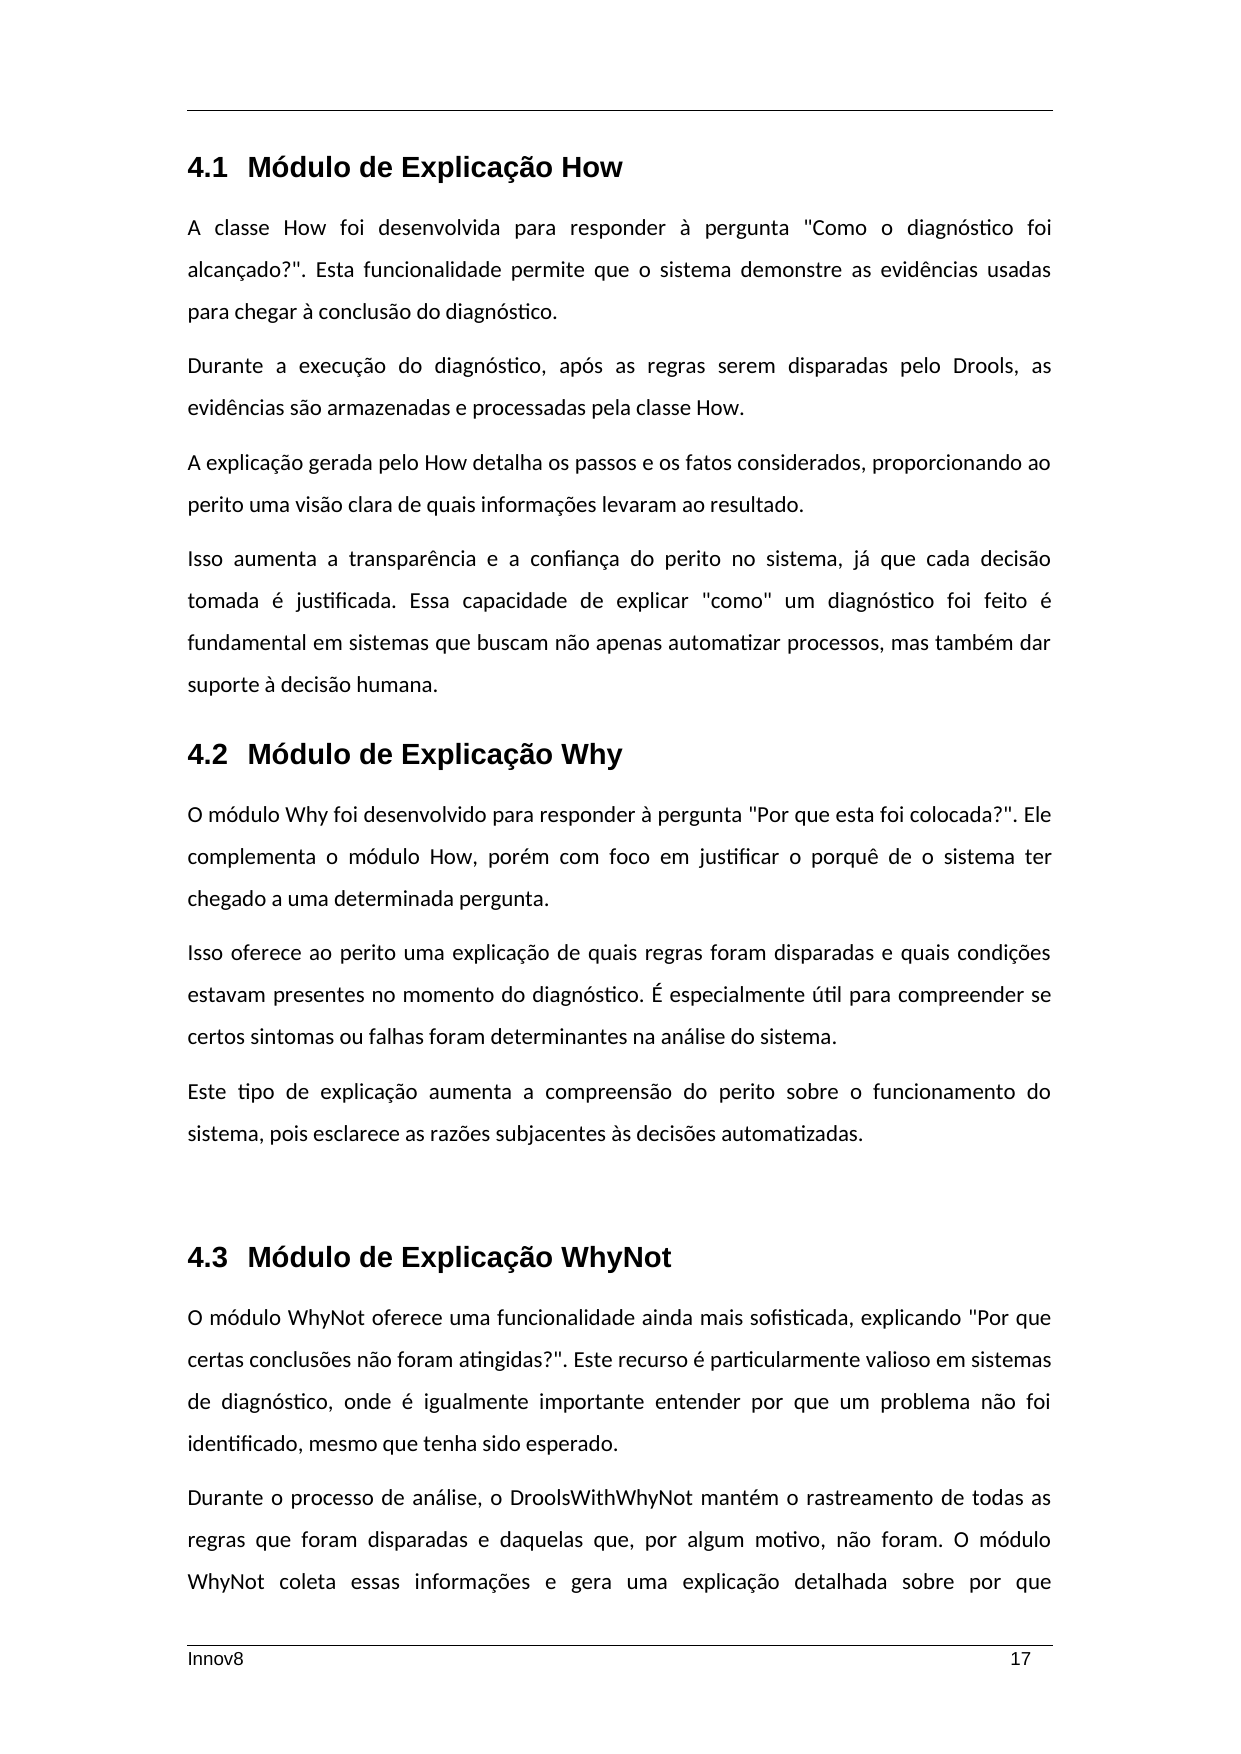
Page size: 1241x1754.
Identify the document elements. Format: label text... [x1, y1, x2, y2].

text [187, 1483, 1053, 1595]
text O módulo Why foi desenvolvido para responder à pergunta "Por que esta foi colocada?". Ele complementa o módulo How, porém com foco em justificar o porquê de o sistema ter chegado a uma determinada pergunta. [187, 800, 1053, 912]
text Isso aumenta a transparência e a confiança do perito no sistema, já que cada decisão tomada é justificada. Essa capacidade de explicar "como" um diagnóstico foi feito é fundamental em sistemas que buscam não apenas automatizar processos, mas também dar suporte à decisão humana. [187, 544, 1053, 698]
text Durante a execução do diagnóstico, após as regras serem disparadas pelo Drools, as evidências são armazenadas e processadas pela classe How. [187, 351, 1053, 421]
text Isso oferece ao perito uma explicação de quais regras foram disparadas e quais condições estavam presentes no momento do diagnóstico. É especialmente útil para compreender se certos sintomas ou falhas foram determinantes na análise do sistema. [187, 938, 1053, 1050]
text Este tipo de explicação aumenta a compreensão do perito sobre o funcionamento do sistema, pois esclarece as razões subjacentes às decisões automatizadas. [187, 1077, 1053, 1147]
text Módulo de Explicação How [187, 150, 1053, 183]
text Módulo de Explicação WhyNot [187, 1240, 1053, 1274]
text A classe How foi desenvolvida para responder à pergunta "Como o diagnóstico foi alcançado?". Esta funcionalidade permite que o sistema demonstre as evidências usadas para chegar à conclusão do diagnóstico. [187, 213, 1053, 325]
text A explicação gerada pelo How detalha os passos e os fatos considerados, proporcionando ao perito uma visão clara de quais informações levaram ao resultado. [187, 448, 1053, 518]
text Módulo de Explicação Why [187, 737, 1053, 771]
text O módulo WhyNot oferece uma funcionalidade ainda mais sofisticada, explicando "Por que certas conclusões não foram atingidas?". Este recurso é particularmente valioso em sistemas de diagnóstico, onde é igualmente importante entender por que um problema não foi identificado, mesmo que tenha sido esperado. [187, 1303, 1053, 1457]
